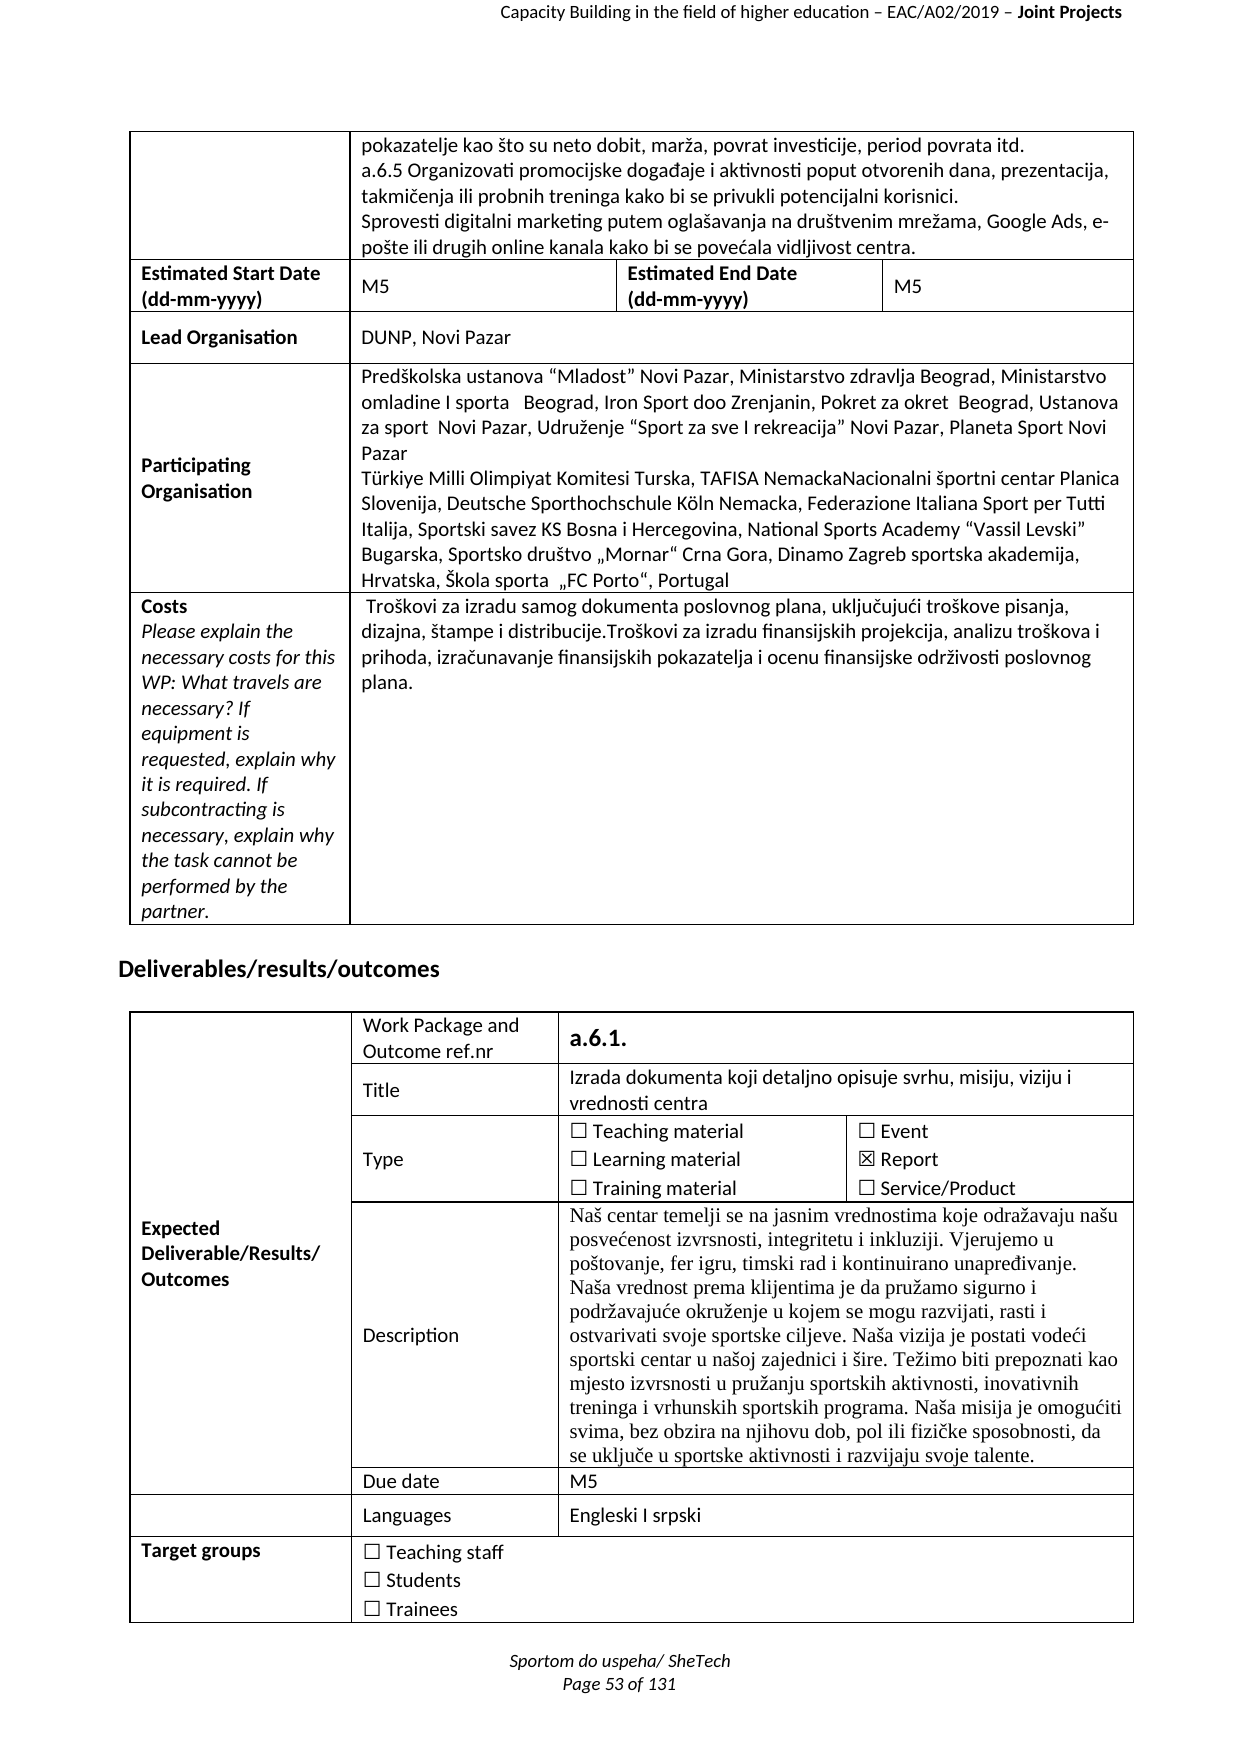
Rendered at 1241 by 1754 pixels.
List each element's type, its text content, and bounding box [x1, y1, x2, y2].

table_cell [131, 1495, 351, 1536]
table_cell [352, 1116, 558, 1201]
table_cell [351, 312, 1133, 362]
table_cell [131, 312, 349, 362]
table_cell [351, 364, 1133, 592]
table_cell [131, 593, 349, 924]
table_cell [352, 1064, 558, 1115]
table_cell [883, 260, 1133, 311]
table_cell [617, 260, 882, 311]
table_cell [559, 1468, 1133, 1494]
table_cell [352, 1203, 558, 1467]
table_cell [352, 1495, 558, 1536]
text Deliverables/results/outcomes [118, 953, 1122, 983]
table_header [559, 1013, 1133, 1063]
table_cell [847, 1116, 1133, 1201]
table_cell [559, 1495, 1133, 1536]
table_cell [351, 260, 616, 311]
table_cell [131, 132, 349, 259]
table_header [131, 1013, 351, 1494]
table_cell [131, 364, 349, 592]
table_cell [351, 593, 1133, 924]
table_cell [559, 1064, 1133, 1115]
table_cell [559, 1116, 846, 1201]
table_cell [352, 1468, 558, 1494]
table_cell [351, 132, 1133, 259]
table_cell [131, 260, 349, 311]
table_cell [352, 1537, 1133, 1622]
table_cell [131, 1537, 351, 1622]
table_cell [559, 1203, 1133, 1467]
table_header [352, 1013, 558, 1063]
